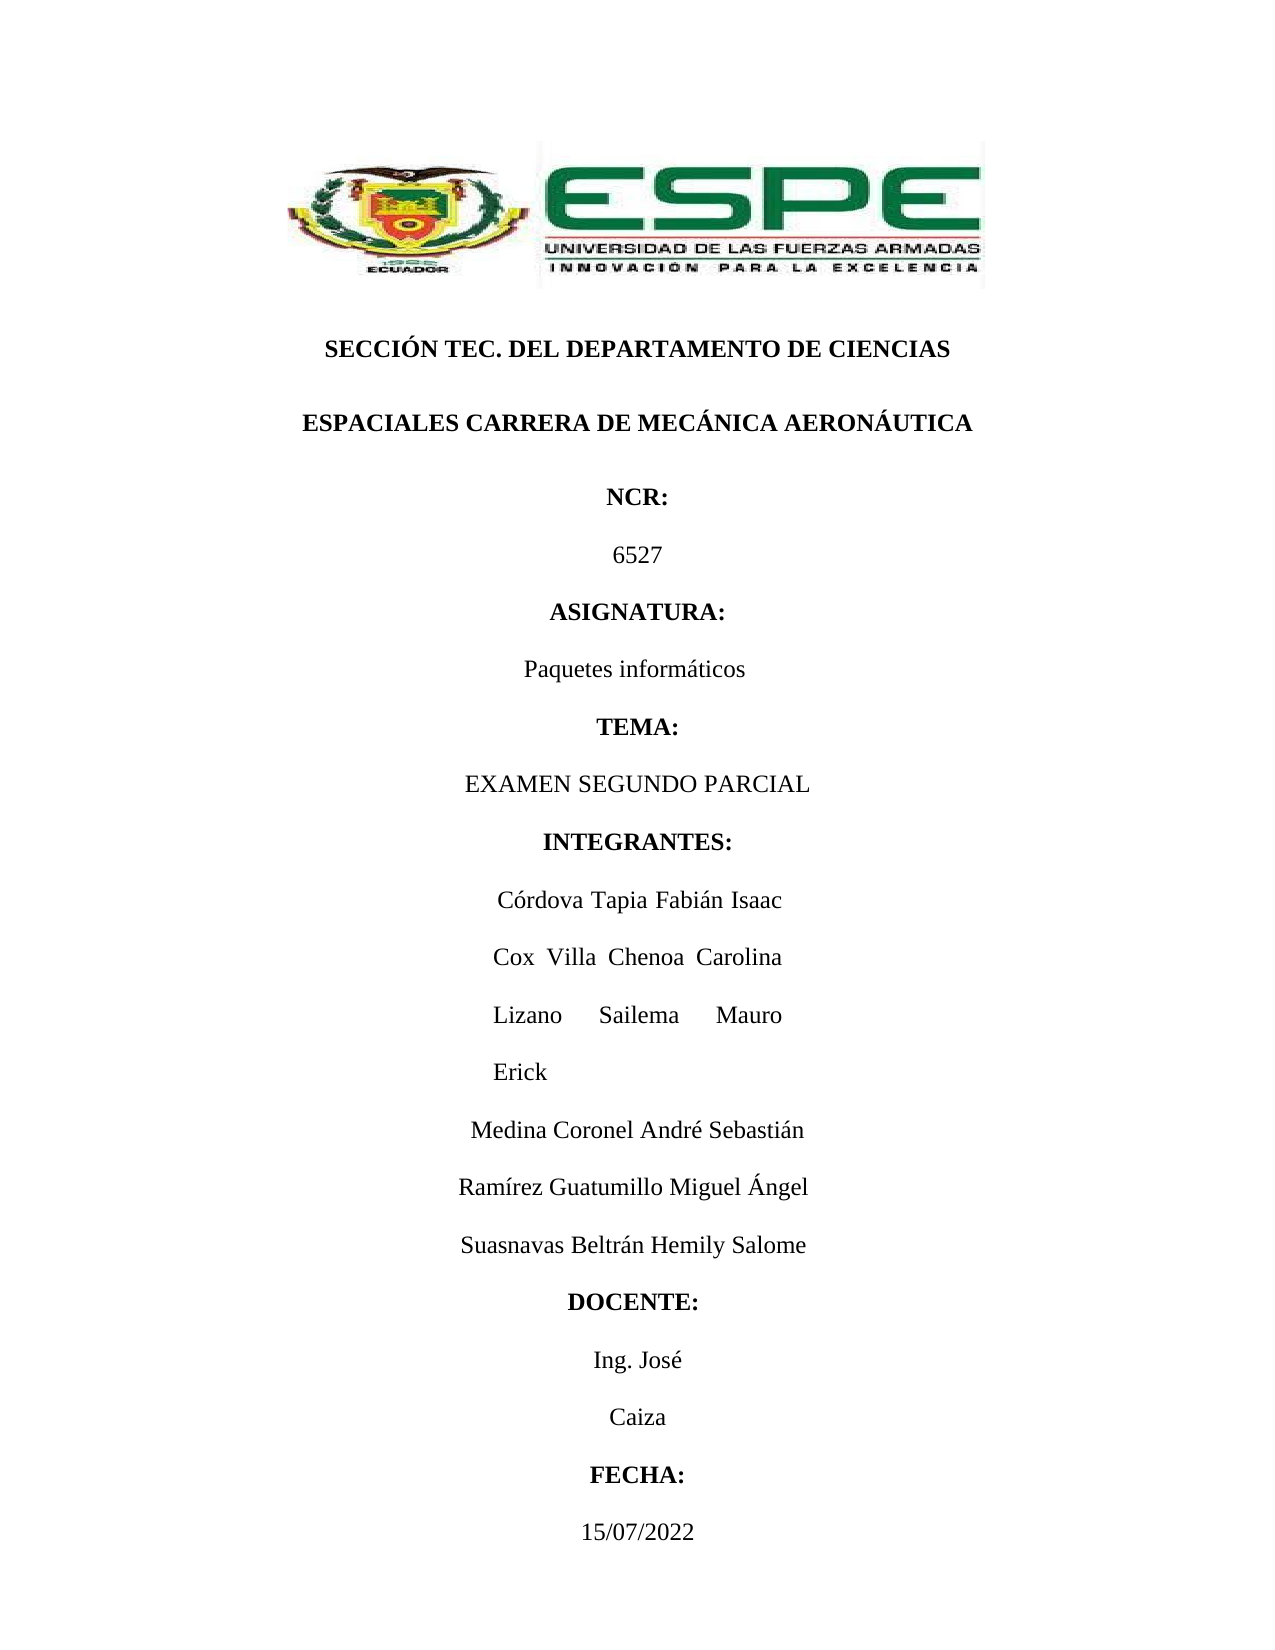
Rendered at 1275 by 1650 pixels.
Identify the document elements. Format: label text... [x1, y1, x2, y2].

subtitle INTEGRANTES: [243, 827, 1033, 856]
text Córdova Tapia Fabián Isaac Cox Villa Chenoa Carolina Lizano Sailema Mauro Erick [493, 885, 782, 1086]
text Ing. José Caiza FECHA: 15/07/2022 [562, 1345, 713, 1546]
text Medina Coronel André Sebastián Ramírez Guatumillo Miguel Ángel Suasnavas Beltrán Hemily Salome DOCENTE: [456, 1115, 811, 1316]
subtitle ASIGNATURA: [243, 597, 1032, 626]
text EXAMEN SEGUNDO PARCIAL [243, 769, 1032, 798]
text Paquetes informáticos [237, 654, 1032, 683]
subtitle SECCIÓN TEC. DEL DEPARTAMENTO DE CIENCIAS ESPACIALES CARRERA DE MECÁNICA AERONÁUTICA [243, 334, 1032, 437]
text NCR: [243, 482, 1032, 511]
picture [287, 141, 986, 289]
text 6527 [243, 540, 1032, 568]
subtitle TEMA: [243, 712, 1032, 741]
